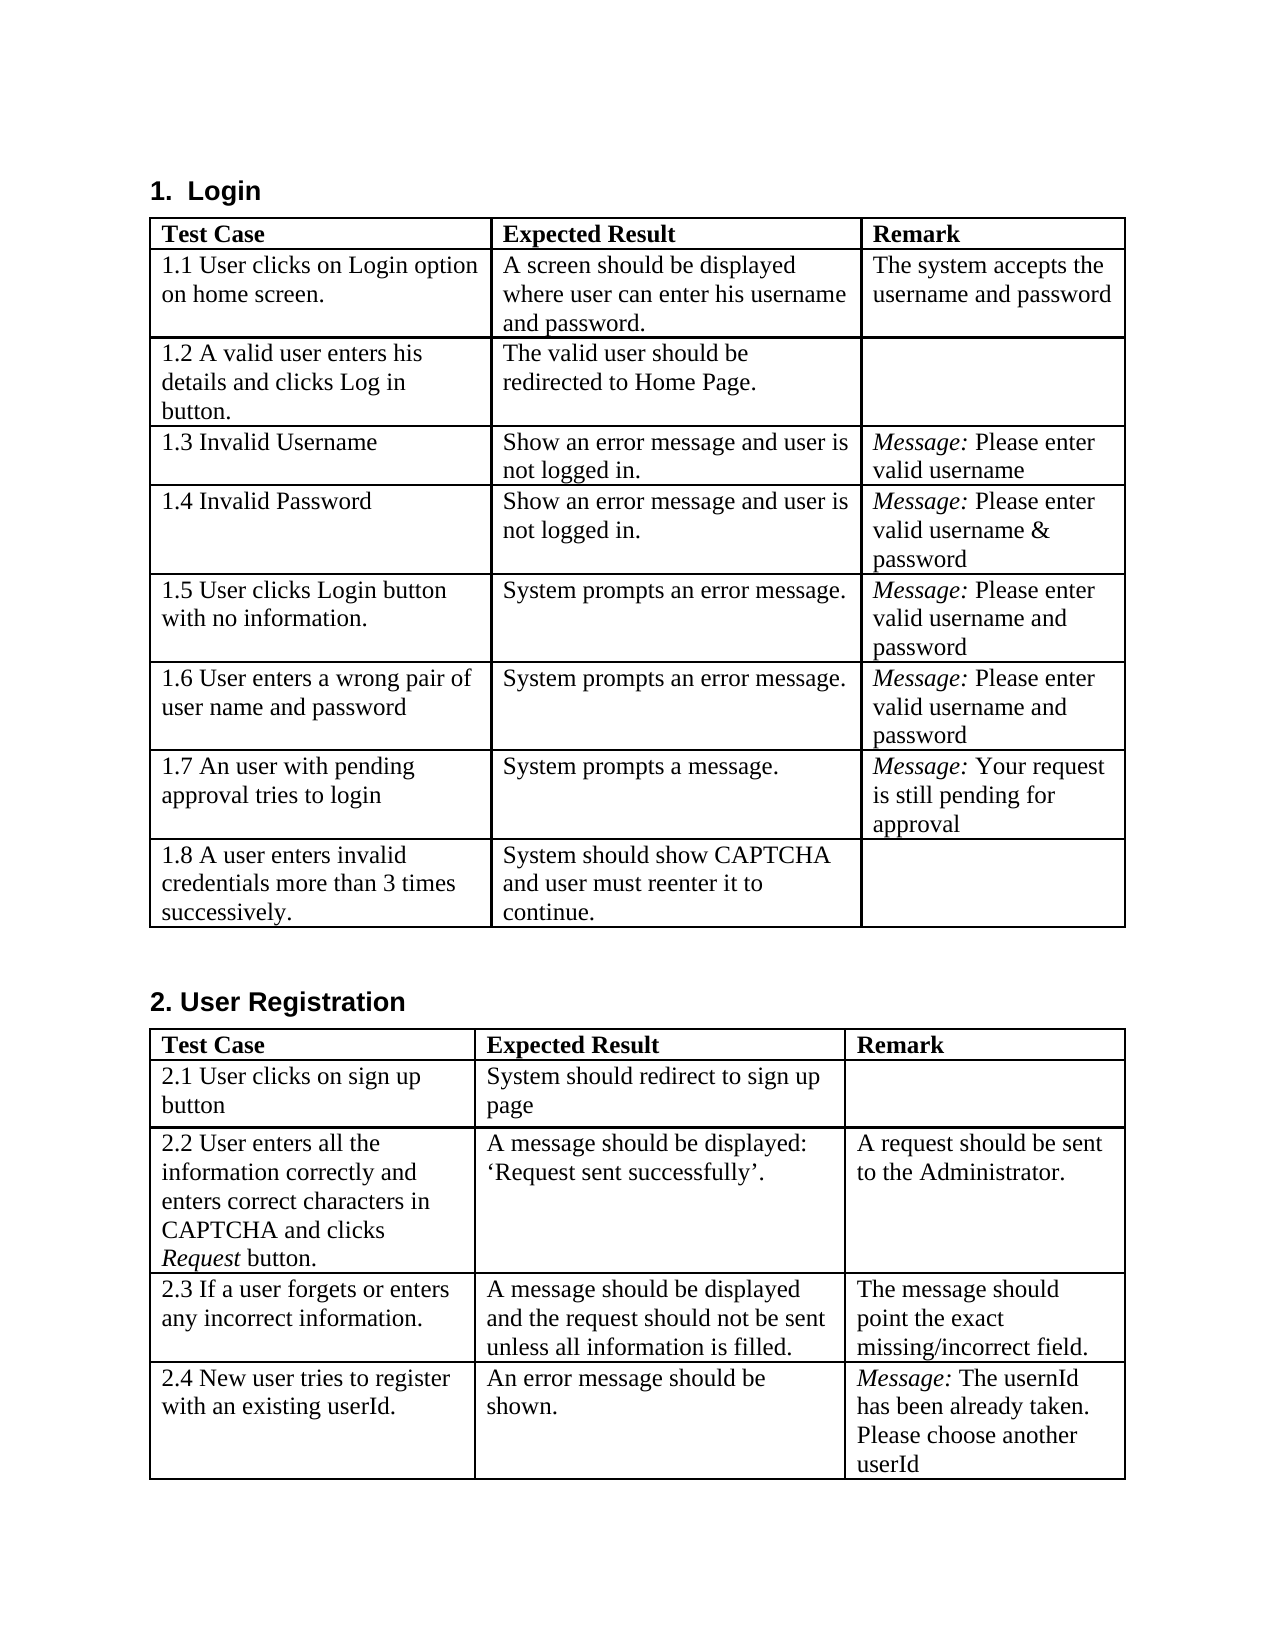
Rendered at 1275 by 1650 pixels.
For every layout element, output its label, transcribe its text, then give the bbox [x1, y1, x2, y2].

table_cell 2.1 User clicks on sign up button [151, 1061, 474, 1126]
table_cell [846, 1061, 1124, 1126]
table_cell 1.4 Invalid Password [151, 486, 490, 573]
subtitle Login [150, 175, 1125, 206]
table_header Remark [863, 219, 1124, 248]
table_cell Show an error message and user is not logged in. [493, 427, 860, 484]
table_cell The valid user should be redirected to Home Page. [493, 339, 860, 425]
table_cell An error message should be shown. [476, 1363, 844, 1478]
table_cell System should redirect to sign up page [476, 1061, 844, 1126]
table_cell Message: Your request is still pending for approval [863, 751, 1124, 838]
table_header Test Case [151, 1030, 474, 1059]
table_cell Message: Please enter valid username [863, 427, 1124, 484]
table_cell Show an error message and user is not logged in. [493, 486, 860, 573]
table_cell The message should point the exact missing/incorrect field. [846, 1274, 1124, 1361]
table_cell 1.1 User clicks on Login option on home screen. [151, 250, 490, 336]
table_cell 1.7 An user with pending approval tries to login [151, 751, 490, 838]
table_cell 1.6 User enters a wrong pair of user name and password [151, 663, 490, 749]
table_header Test Case [151, 219, 490, 248]
subtitle 2. User Registration [150, 986, 1125, 1017]
table_header Remark [846, 1030, 1124, 1059]
table_cell System should show CAPTCHA and user must reenter it to continue. [493, 840, 860, 926]
table_header Expected Result [493, 219, 860, 248]
table_cell The system accepts the username and password [863, 250, 1124, 336]
table_cell Message: Please enter valid username and password [863, 575, 1124, 661]
table_cell 1.8 A user enters invalid credentials more than 3 times successively. [151, 840, 490, 926]
table_header Expected Result [476, 1030, 844, 1059]
table_cell 2.2 User enters all the information correctly and enters correct characters in CAPTCHA and clicks Request button. [151, 1129, 474, 1272]
table_cell System prompts an error message. [493, 575, 860, 661]
table_cell A request should be sent to the Administrator. [846, 1129, 1124, 1272]
table_cell [863, 339, 1124, 425]
table_cell [863, 840, 1124, 926]
table_cell System prompts a message. [493, 751, 860, 838]
table_cell 2.3 If a user forgets or enters any incorrect information. [151, 1274, 474, 1361]
table_cell A message should be displayed and the request should not be sent unless all information is filled. [476, 1274, 844, 1361]
table_cell System prompts an error message. [493, 663, 860, 749]
table_cell 1.5 User clicks Login button with no information. [151, 575, 490, 661]
table_cell A screen should be displayed where user can enter his username and password. [493, 250, 860, 336]
table_cell A message should be displayed: ‘Request sent successfully’. [476, 1129, 844, 1272]
table_cell 1.2 A valid user enters his details and clicks Log in button. [151, 339, 490, 425]
table_cell Message: The usernId has been already taken. Please choose another userId [846, 1363, 1124, 1478]
table_cell Message: Please enter valid username and password [863, 663, 1124, 749]
table_cell 1.3 Invalid Username [151, 427, 490, 484]
table_cell Message: Please enter valid username & password [863, 486, 1124, 573]
table_cell 2.4 New user tries to register with an existing userId. [151, 1363, 474, 1478]
